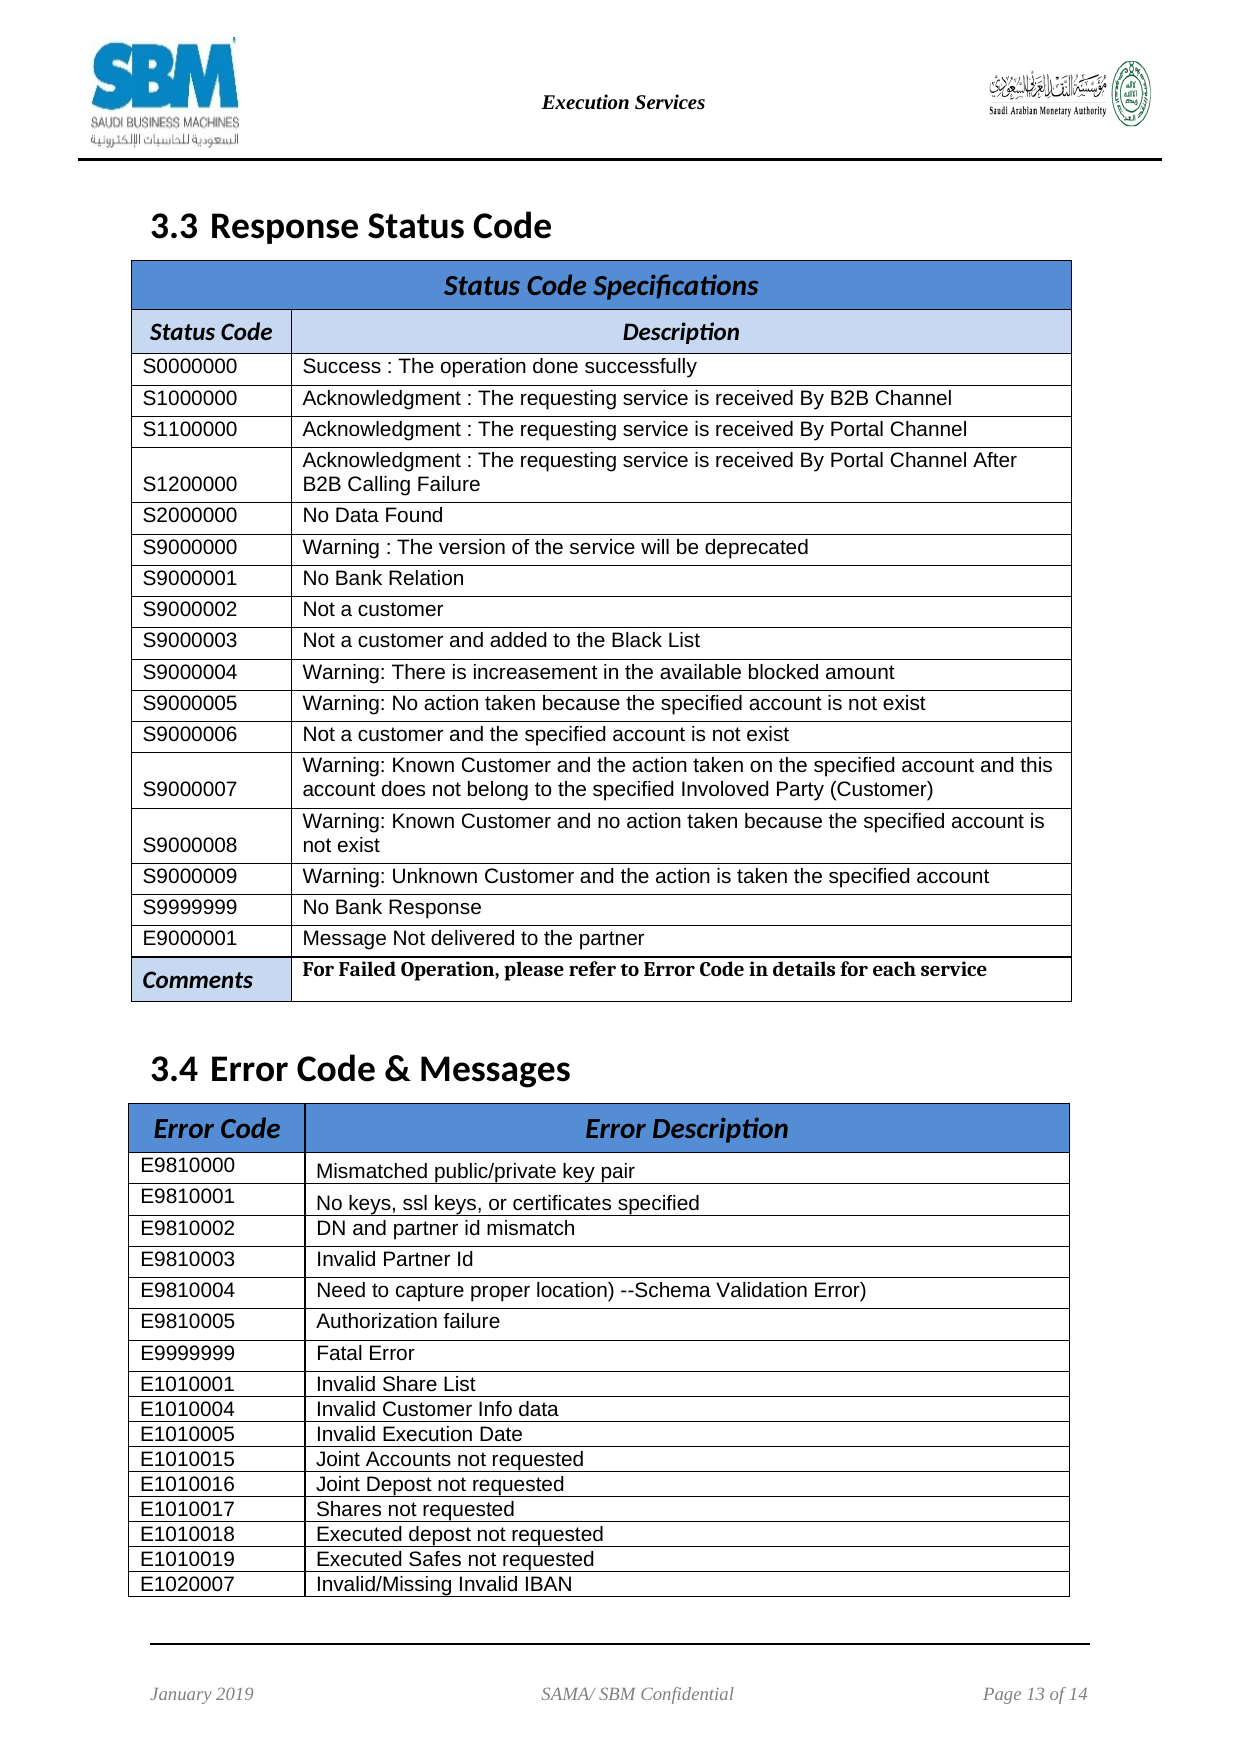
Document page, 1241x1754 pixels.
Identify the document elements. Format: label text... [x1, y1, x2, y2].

table_cell No Data Found [292, 503, 1071, 533]
table_cell Warning : The version of the service will be deprecated [292, 535, 1071, 565]
table_cell Success : The operation done successfully [292, 354, 1071, 384]
table_cell E9810005 [129, 1309, 304, 1339]
table_cell S9000001 [132, 566, 291, 596]
table_cell Joint Accounts not requested [306, 1447, 1069, 1471]
table_cell S0000000 [132, 354, 291, 384]
table_cell E1010018 [129, 1522, 304, 1546]
table_cell Comments [132, 958, 291, 1001]
table_cell Joint Depost not requested [306, 1472, 1069, 1496]
table_cell E1010004 [129, 1397, 304, 1421]
table_cell Invalid/Missing Invalid IBAN [306, 1572, 1069, 1596]
table_cell Need to capture proper location) --Schema Validation Error) [306, 1278, 1069, 1308]
table_cell E1010015 [129, 1447, 304, 1471]
table_cell E1010005 [129, 1422, 304, 1446]
table_cell Executed Safes not requested [306, 1547, 1069, 1571]
table_cell S9000003 [132, 628, 291, 658]
table_cell S1200000 [132, 448, 291, 502]
table_cell S9000005 [132, 691, 291, 721]
table_cell E9000001 [132, 926, 291, 956]
picture [988, 56, 1151, 132]
subtitle Error Code & Messages [150, 1044, 1090, 1090]
table_cell E9810000 [129, 1153, 304, 1183]
table_cell E9810003 [129, 1247, 304, 1277]
table_cell S1000000 [132, 386, 291, 416]
table_cell E9999999 [129, 1341, 304, 1371]
table_cell Authorization failure [306, 1309, 1069, 1339]
table_cell Acknowledgment : The requesting service is received By Portal Channel [292, 417, 1071, 447]
table_cell S9999999 [132, 895, 291, 925]
table_cell Description [292, 310, 1071, 353]
table_cell E9810002 [129, 1216, 304, 1246]
table_cell Invalid Partner Id [306, 1247, 1069, 1277]
table_cell S9000002 [132, 597, 291, 627]
table_cell Acknowledgment : The requesting service is received By B2B Channel [292, 386, 1071, 416]
table_cell Warning: There is increasement in the available blocked amount [292, 660, 1071, 690]
table_cell S9000009 [132, 864, 291, 894]
table_cell Not a customer and the specified account is not exist [292, 722, 1071, 752]
table_cell Warning: Unknown Customer and the action is taken the specified account [292, 864, 1071, 894]
table_cell Status Code [132, 310, 291, 353]
subtitle Response Status Code [150, 202, 1090, 248]
table_cell Not a customer and added to the Black List [292, 628, 1071, 658]
table_cell E9810001 [129, 1184, 304, 1214]
table_cell Fatal Error [306, 1341, 1069, 1371]
table_cell Shares not requested [306, 1497, 1069, 1521]
table_cell E1010001 [129, 1372, 304, 1396]
table_cell DN and partner id mismatch [306, 1216, 1069, 1246]
table_header Error Description [306, 1104, 1069, 1152]
picture [89, 37, 240, 150]
table_cell S1100000 [132, 417, 291, 447]
table_cell Mismatched public/private key pair [306, 1153, 1069, 1183]
table_cell Invalid Share List [306, 1372, 1069, 1396]
table_cell No Bank Response [292, 895, 1071, 925]
table_cell E9810004 [129, 1278, 304, 1308]
table_cell For Failed Operation, please refer to Error Code in details for each service [292, 958, 1071, 1001]
table_cell E1020007 [129, 1572, 304, 1596]
table_cell S9000004 [132, 660, 291, 690]
table_cell Executed depost not requested [306, 1522, 1069, 1546]
table_cell E1010019 [129, 1547, 304, 1571]
table_cell S2000000 [132, 503, 291, 533]
table_cell S9000006 [132, 722, 291, 752]
table_cell Warning: No action taken because the specified account is not exist [292, 691, 1071, 721]
table_cell Warning: Known Customer and the action taken on the specified account and this account does not belong to the specified Involoved Party (Customer) [292, 753, 1071, 807]
table_cell S9000008 [132, 809, 291, 863]
table_cell Invalid Customer Info data [306, 1397, 1069, 1421]
table_cell E1010016 [129, 1472, 304, 1496]
table_cell No keys, ssl keys, or certificates specified [306, 1184, 1069, 1214]
table_cell Warning: Known Customer and no action taken because the specified account is not exist [292, 809, 1071, 863]
table_cell E1010017 [129, 1497, 304, 1521]
table_header Status Code Specifications [132, 261, 1071, 309]
table_header Error Code [129, 1104, 304, 1152]
table_cell Acknowledgment : The requesting service is received By Portal Channel After B2B Calling Failure [292, 448, 1071, 502]
table_cell Not a customer [292, 597, 1071, 627]
table_cell Message Not delivered to the partner [292, 926, 1071, 956]
table_cell No Bank Relation [292, 566, 1071, 596]
table_cell Invalid Execution Date [306, 1422, 1069, 1446]
table_cell S9000007 [132, 753, 291, 807]
table_cell S9000000 [132, 535, 291, 565]
